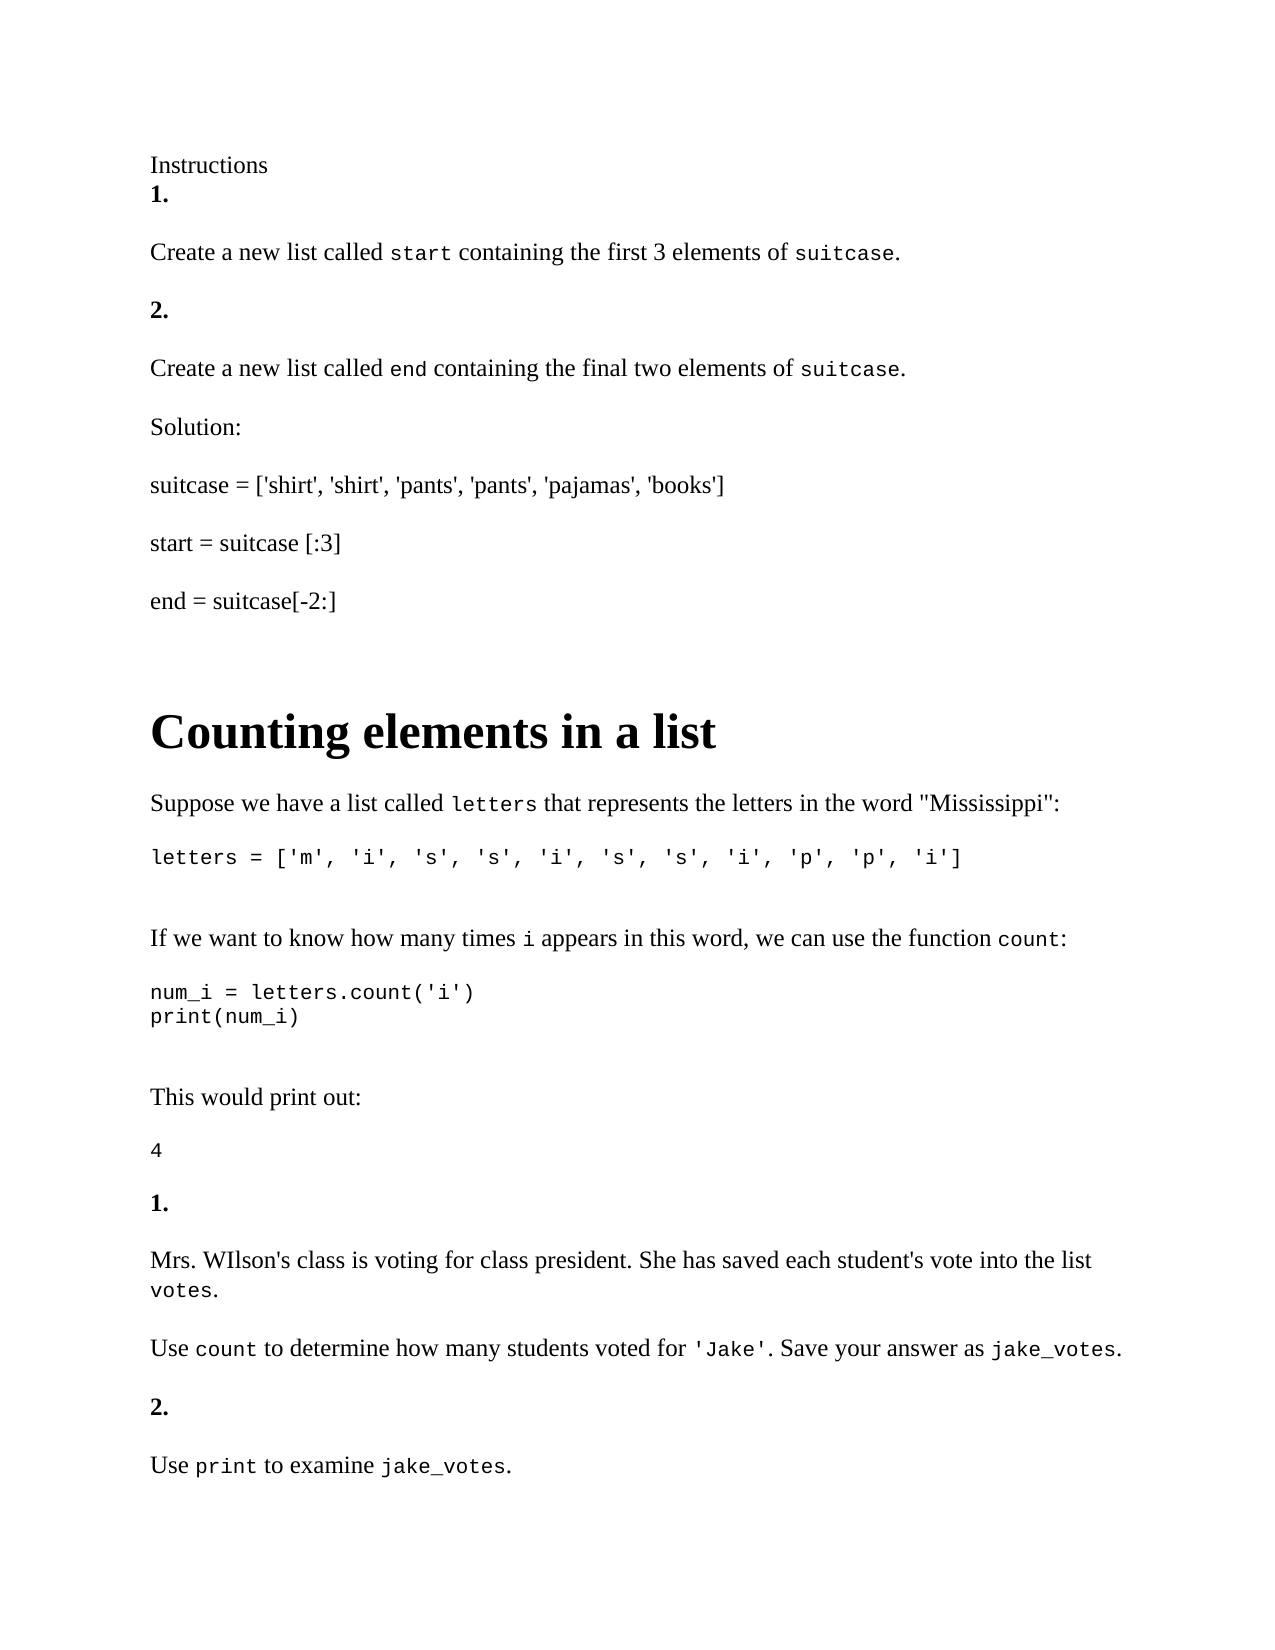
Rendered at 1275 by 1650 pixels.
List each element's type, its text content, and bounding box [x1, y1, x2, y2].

text 1. [150, 1188, 1125, 1216]
text Use print to examine jake_votes. [150, 1450, 1125, 1479]
text Create a new list called start containing the first 3 elements of suitcase. [150, 237, 1125, 266]
text 2. [150, 295, 1125, 324]
text letters = ['m', 'i', 's', 's', 'i', 's', 's', 'i', 'p', 'p', 'i'] [150, 847, 1125, 871]
text suitcase = ['shirt', 'shirt', 'pants', 'pants', 'pajamas', 'books'] [150, 470, 1125, 499]
text print(num_i) [150, 1006, 1125, 1029]
text Mrs. WIlson's class is voting for class president. She has saved each student's vote into the list votes. [150, 1246, 1125, 1304]
text Solution: [150, 412, 1125, 441]
text num_i = letters.count('i') [150, 982, 1125, 1006]
text 1. [150, 179, 1125, 207]
text This would print out: [150, 1082, 1125, 1111]
text start = suitcase [:3] [150, 528, 1125, 557]
subtitle Counting elements in a list [150, 702, 1125, 759]
text Instructions [150, 150, 1125, 179]
text end = suitcase[-2:] [150, 586, 1125, 614]
text If we want to know how many times i appears in this word, we can use the function count: [150, 923, 1125, 953]
text 2. [150, 1392, 1125, 1421]
text Suppose we have a list called letters that represents the letters in the word "Mississippi": [150, 788, 1125, 818]
text Use count to determine how many students voted for 'Jake'. Save your answer as jake_votes. [150, 1333, 1125, 1363]
text 4 [150, 1140, 1125, 1164]
text Create a new list called end containing the final two elements of suitcase. [150, 353, 1125, 383]
